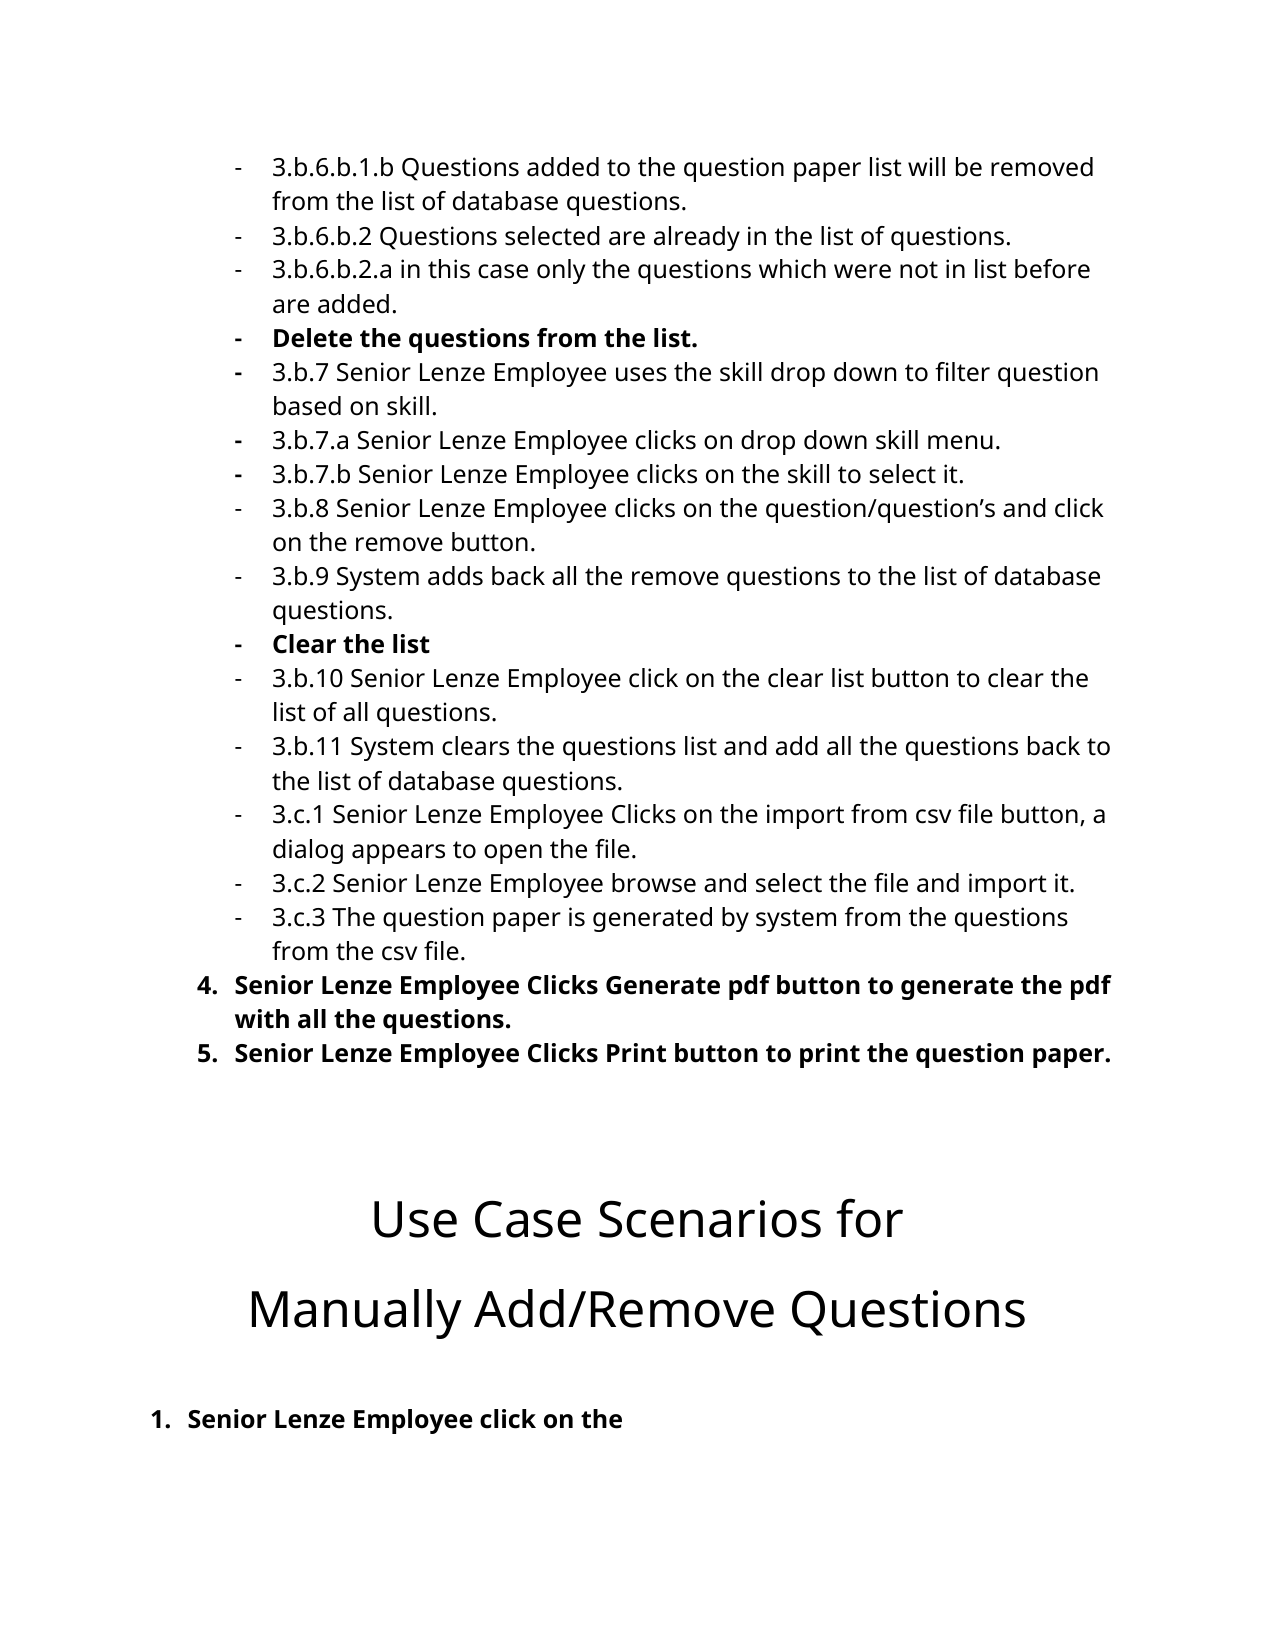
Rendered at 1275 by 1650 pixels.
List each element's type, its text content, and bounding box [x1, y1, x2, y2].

list 3.c.1 Senior Lenze Employee Clicks on the import from csv file button, a dialog appears to open the file. [234, 797, 1125, 865]
list Clear the list [234, 627, 1125, 661]
text Use Case Scenarios for [150, 1184, 1125, 1252]
list 3.b.10 Senior Lenze Employee click on the clear list button to clear the list of all questions. [234, 661, 1125, 729]
list Senior Lenze Employee Clicks Generate pdf button to generate the pdf with all the questions. [197, 967, 1125, 1036]
list 3.b.6.b.2.a in this case only the questions which were not in list before are added. [234, 252, 1125, 320]
list 3.b.7 Senior Lenze Employee uses the skill drop down to filter question based on skill. [234, 354, 1125, 422]
list 3.b.8 Senior Lenze Employee clicks on the question/question’s and click on the remove button. [234, 491, 1125, 559]
list 3.b.11 System clears the questions list and add all the questions back to the list of database questions. [234, 729, 1125, 797]
list 3.b.7.a Senior Lenze Employee clicks on drop down skill menu. [234, 422, 1125, 457]
list 3.b.9 System adds back all the remove questions to the list of database questions. [234, 559, 1125, 627]
list 3.b.7.b Senior Lenze Employee clicks on the skill to select it. [234, 457, 1125, 491]
list 3.b.6.b.2 Questions selected are already in the list of questions. [234, 218, 1125, 252]
list 3.b.6.b.1.b Questions added to the question paper list will be removed from the list of database questions. [234, 150, 1125, 218]
list 3.c.3 The question paper is generated by system from the questions from the csv file. [234, 899, 1125, 967]
list Delete the questions from the list. [234, 320, 1125, 354]
text Manually Add/Remove Questions [150, 1274, 1125, 1342]
list Senior Lenze Employee click on the [150, 1401, 1125, 1435]
list 3.c.2 Senior Lenze Employee browse and select the file and import it. [234, 865, 1125, 899]
list Senior Lenze Employee Clicks Print button to print the question paper. [197, 1036, 1125, 1070]
